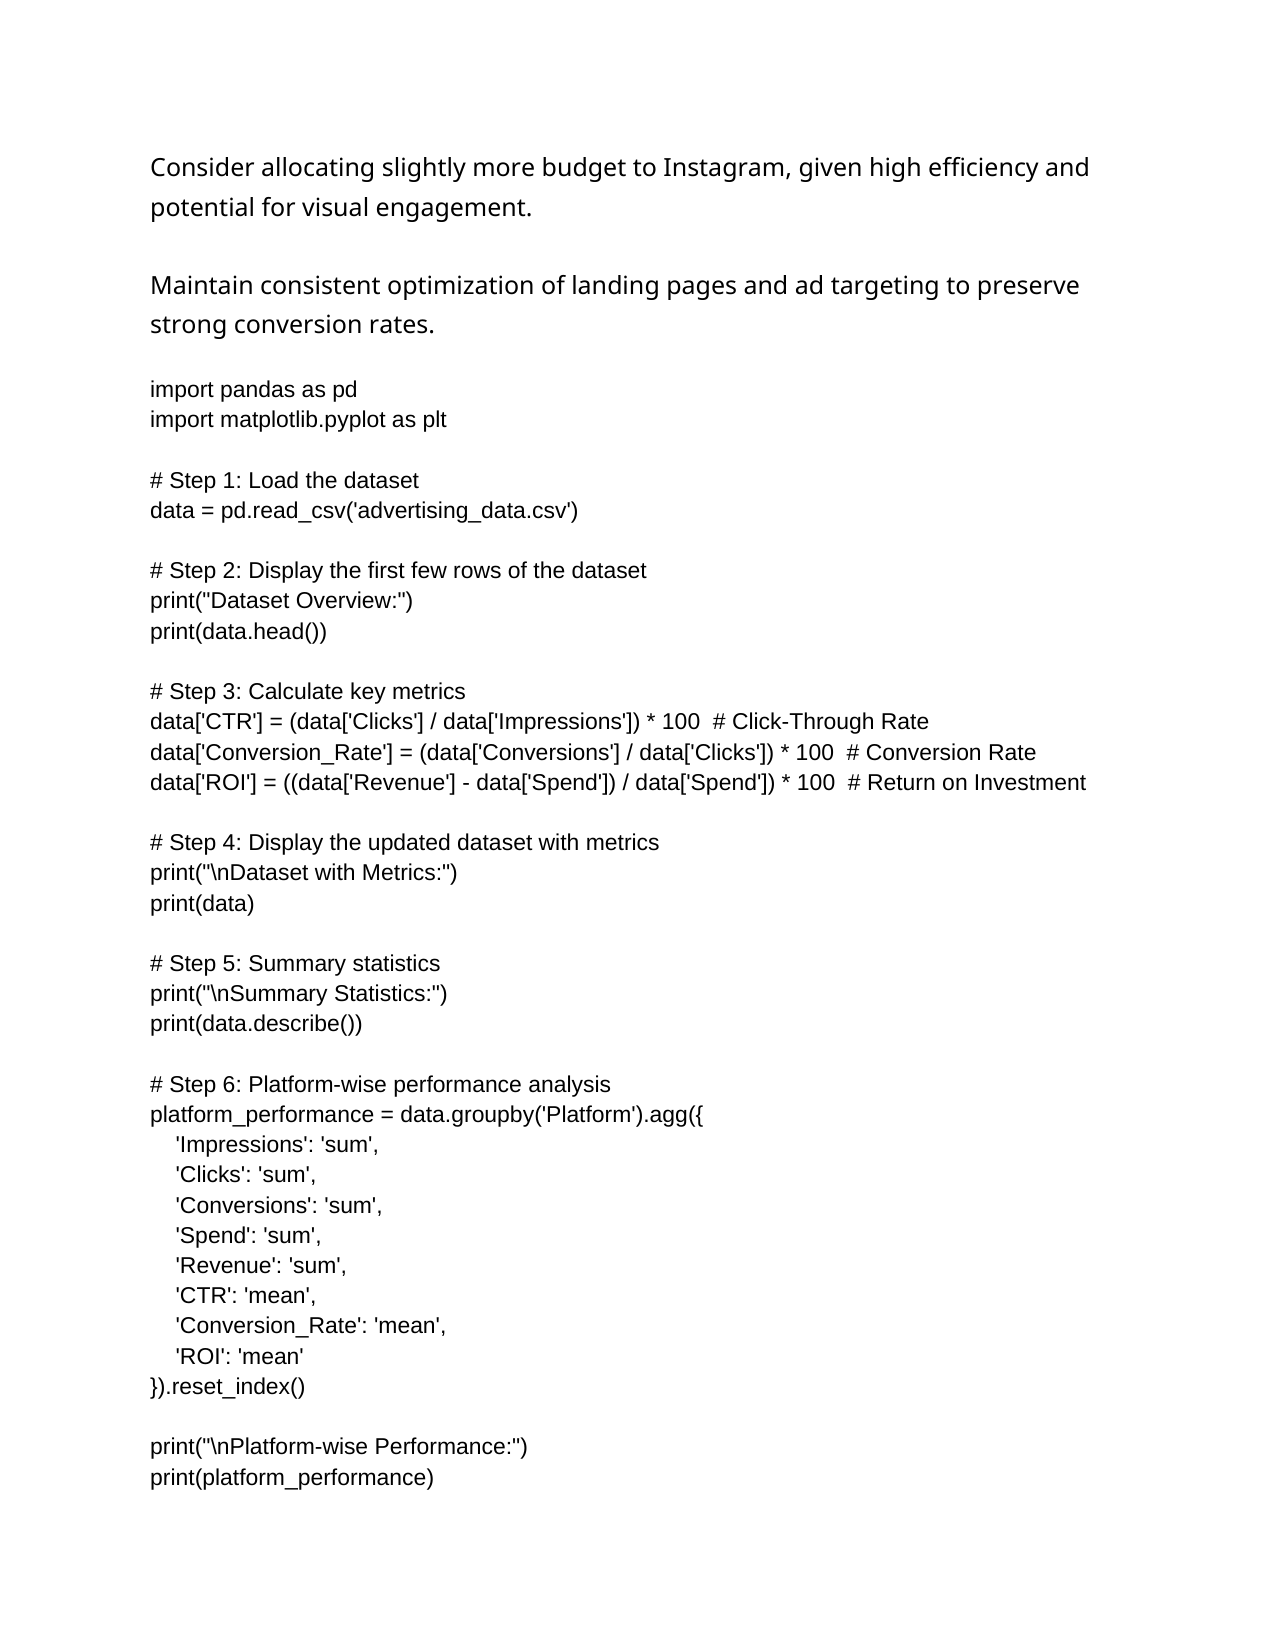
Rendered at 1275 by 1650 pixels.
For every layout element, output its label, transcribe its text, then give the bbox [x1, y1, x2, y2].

text Maintain consistent optimization of landing pages and ad targeting to preserve strong conversion rates. [150, 267, 1125, 341]
text 'Conversions': 'sum', [150, 1192, 1125, 1218]
text print("\nDataset with Metrics:") [150, 859, 1125, 886]
text print("\nPlatform-wise Performance:") [150, 1433, 1125, 1460]
text # Step 6: Platform-wise performance analysis [150, 1071, 1125, 1097]
text data = pd.read_csv('advertising_data.csv') [150, 497, 1125, 523]
text import pandas as pd [150, 376, 1125, 402]
text data['CTR'] = (data['Clicks'] / data['Impressions']) * 100 # Click-Through Rate [150, 708, 1125, 735]
text 'Conversion_Rate': 'mean', [150, 1312, 1125, 1339]
text data['Conversion_Rate'] = (data['Conversions'] / data['Clicks']) * 100 # Conversion Rate [150, 738, 1125, 765]
text # Step 5: Summary statistics [150, 950, 1125, 976]
text Consider allocating slightly more budget to Instagram, given high efficiency and potential for visual engagement. [150, 150, 1125, 223]
text print("\nSummary Statistics:") [150, 980, 1125, 1007]
text print(data.describe()) [150, 1010, 1125, 1037]
text print(data) [150, 889, 1125, 916]
text platform_performance = data.groupby('Platform').agg({ [150, 1101, 1125, 1127]
text data['ROI'] = ((data['Revenue'] - data['Spend']) / data['Spend']) * 100 # Return on Investment [150, 769, 1125, 795]
text print(platform_performance) [150, 1463, 1125, 1490]
text 'Clicks': 'sum', [150, 1161, 1125, 1188]
text import matplotlib.pyplot as plt [150, 406, 1125, 433]
text # Step 1: Load the dataset [150, 467, 1125, 493]
text 'ROI': 'mean' [150, 1343, 1125, 1369]
text # Step 2: Display the first few rows of the dataset [150, 557, 1125, 584]
text 'Impressions': 'sum', [150, 1131, 1125, 1158]
text 'CTR': 'mean', [150, 1282, 1125, 1309]
text }).reset_index() [150, 1373, 1125, 1399]
text # Step 3: Calculate key metrics [150, 678, 1125, 704]
text 'Revenue': 'sum', [150, 1252, 1125, 1278]
text print("Dataset Overview:") [150, 587, 1125, 614]
text print(data.head()) [150, 618, 1125, 644]
text 'Spend': 'sum', [150, 1222, 1125, 1248]
text # Step 4: Display the updated dataset with metrics [150, 829, 1125, 856]
